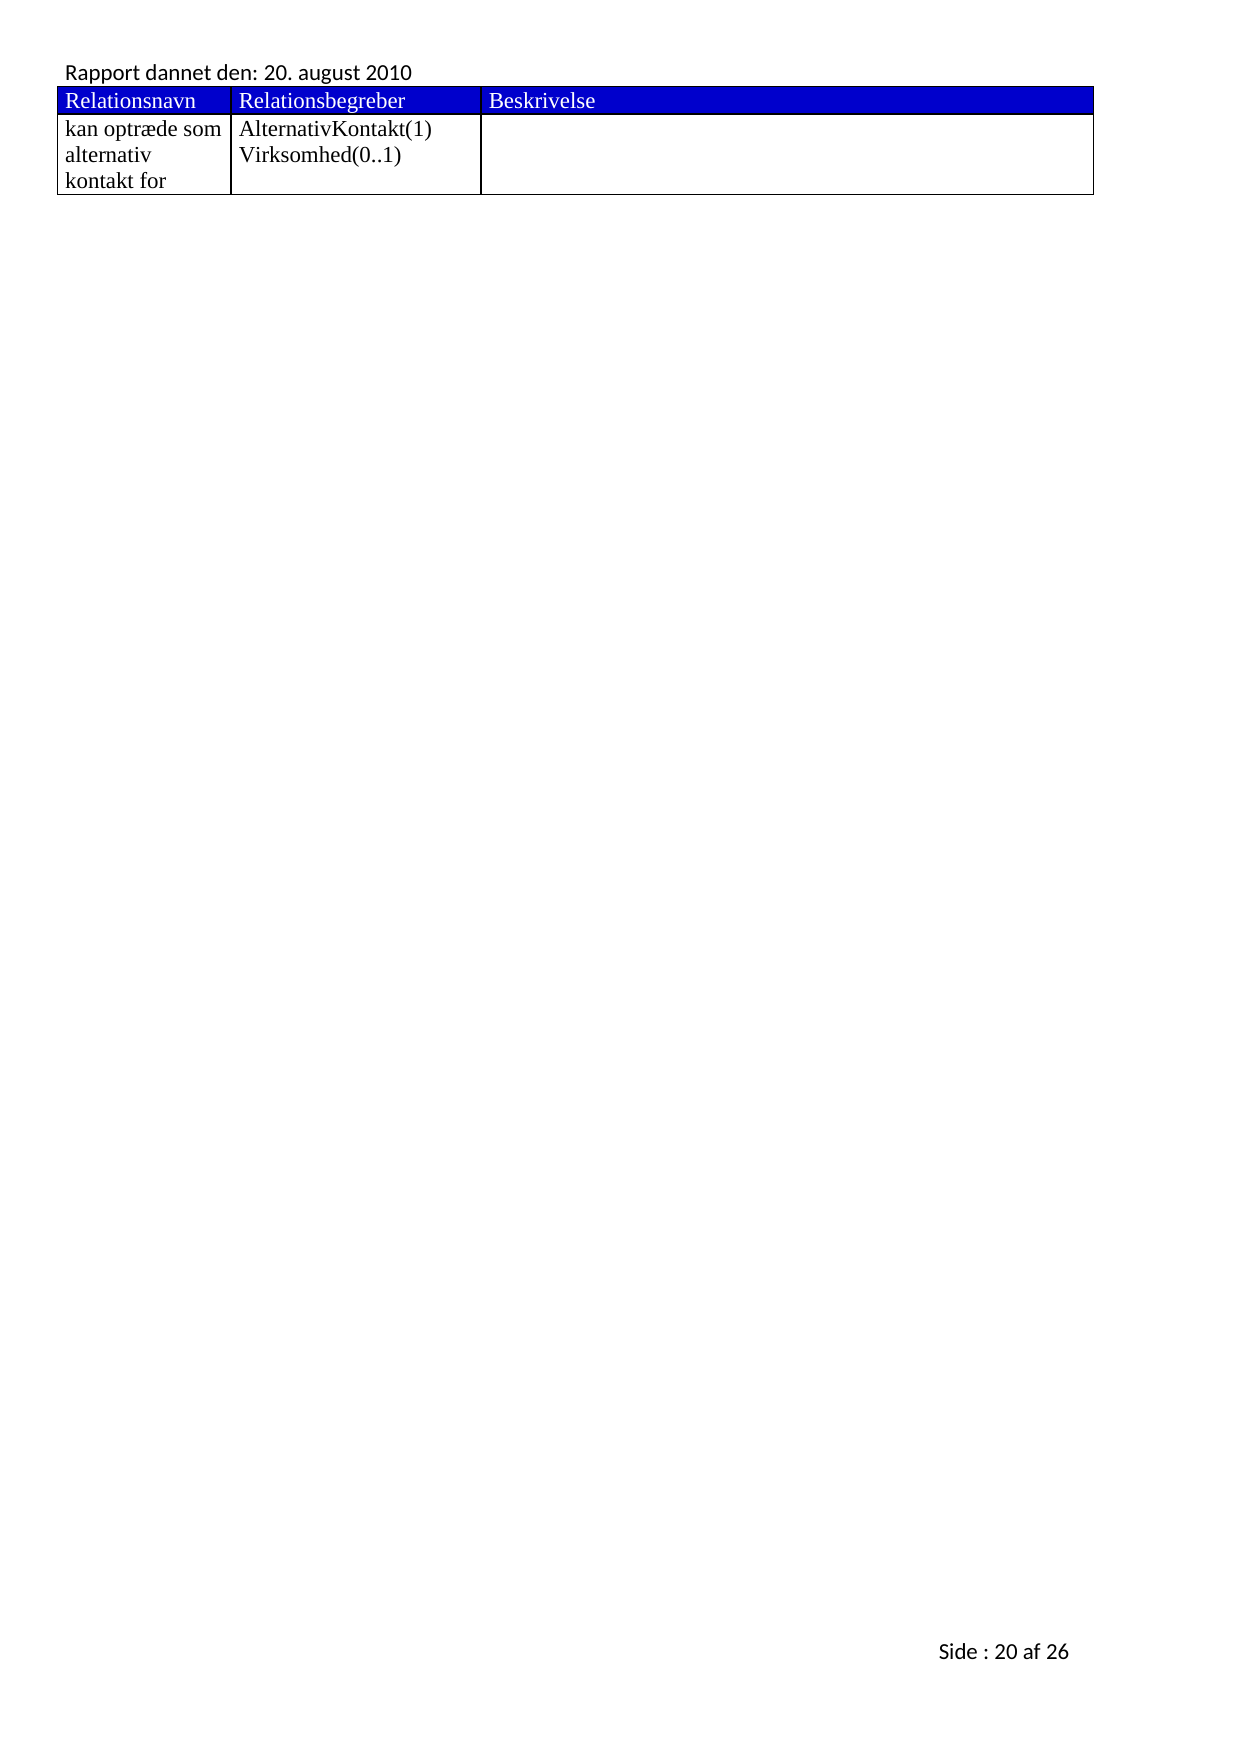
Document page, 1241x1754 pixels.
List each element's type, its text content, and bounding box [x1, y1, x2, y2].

table_cell AlternativKontakt(1) Virksomhed(0..1) [232, 115, 480, 194]
table_cell kan optræde som alternativ kontakt for [58, 115, 230, 194]
table_cell [482, 115, 1093, 194]
table_header Relationsbegreber [232, 87, 480, 113]
table_header Beskrivelse [482, 87, 1093, 113]
table_header Relationsnavn [58, 87, 230, 113]
